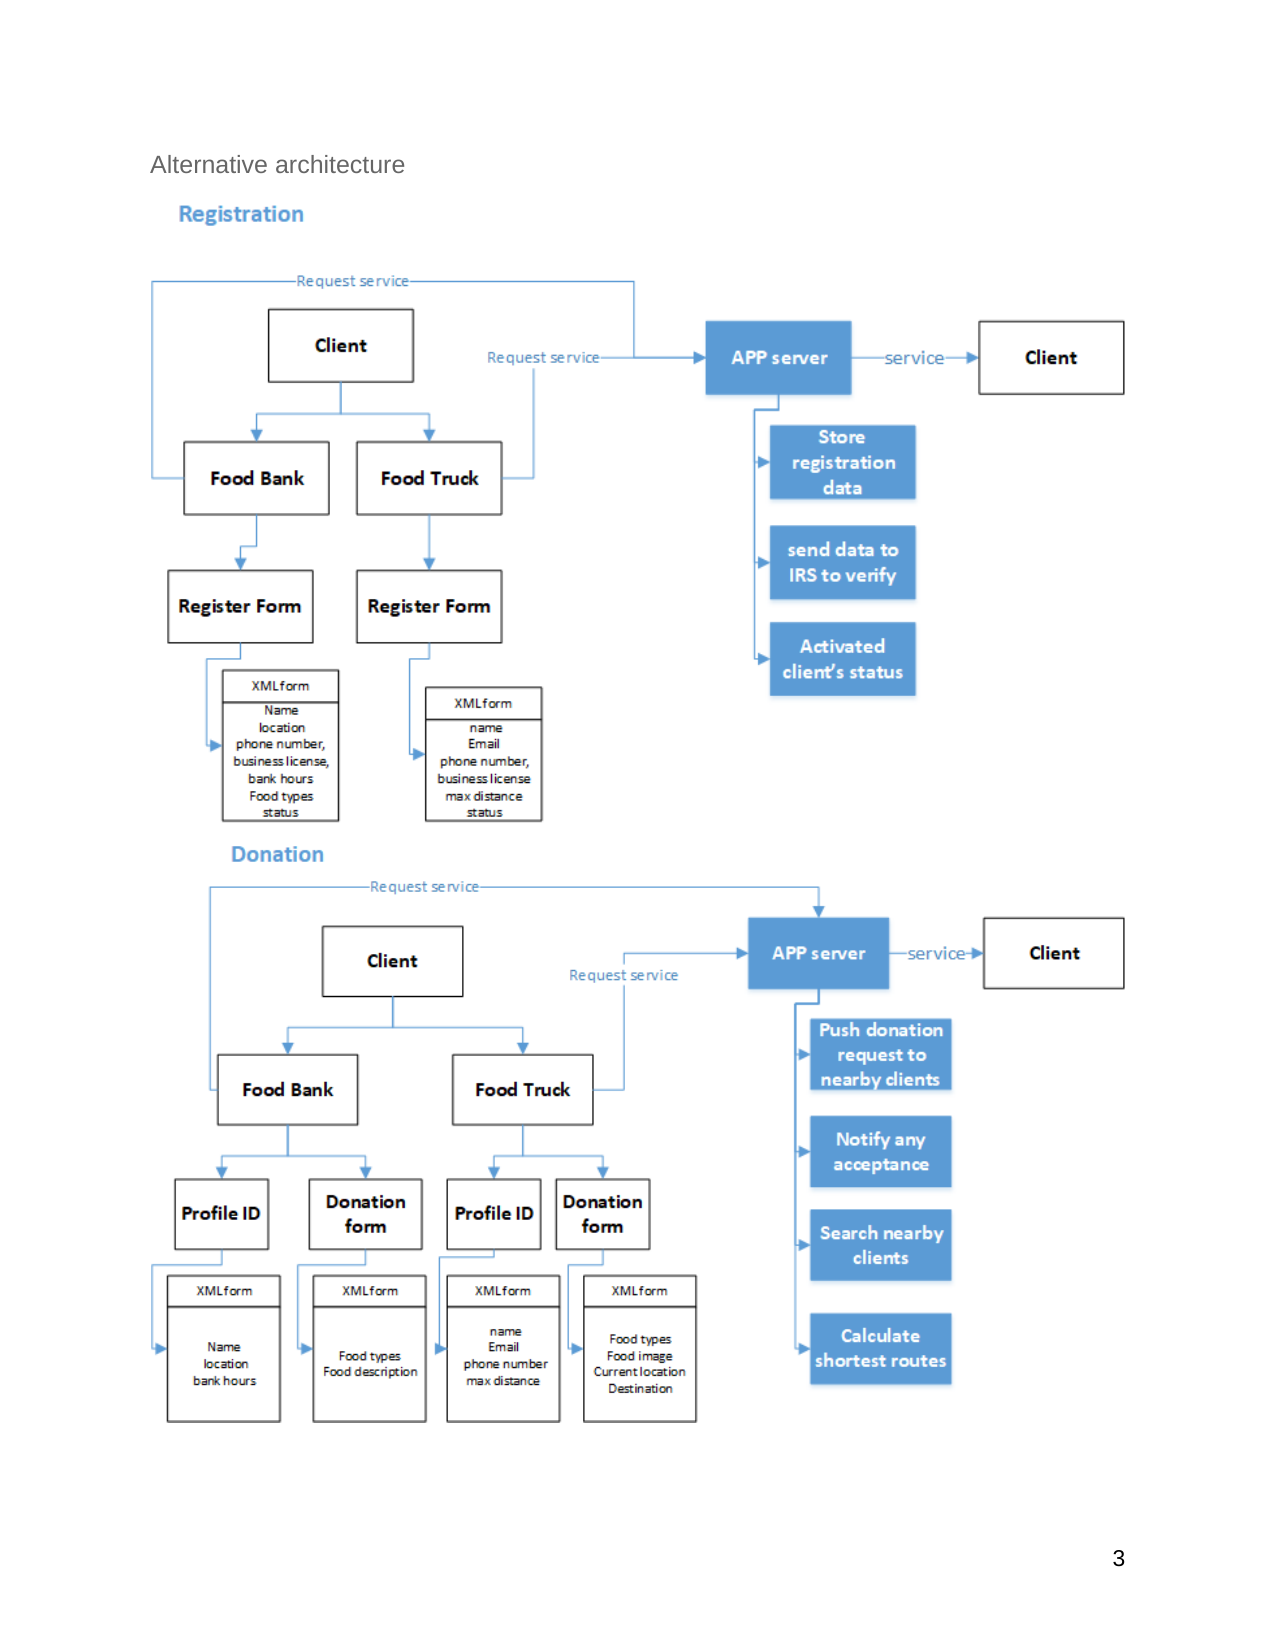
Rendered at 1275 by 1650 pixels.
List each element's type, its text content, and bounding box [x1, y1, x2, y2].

picture [150, 191, 1125, 829]
picture [150, 832, 1125, 1423]
subtitle Alternative architecture [150, 150, 1125, 179]
